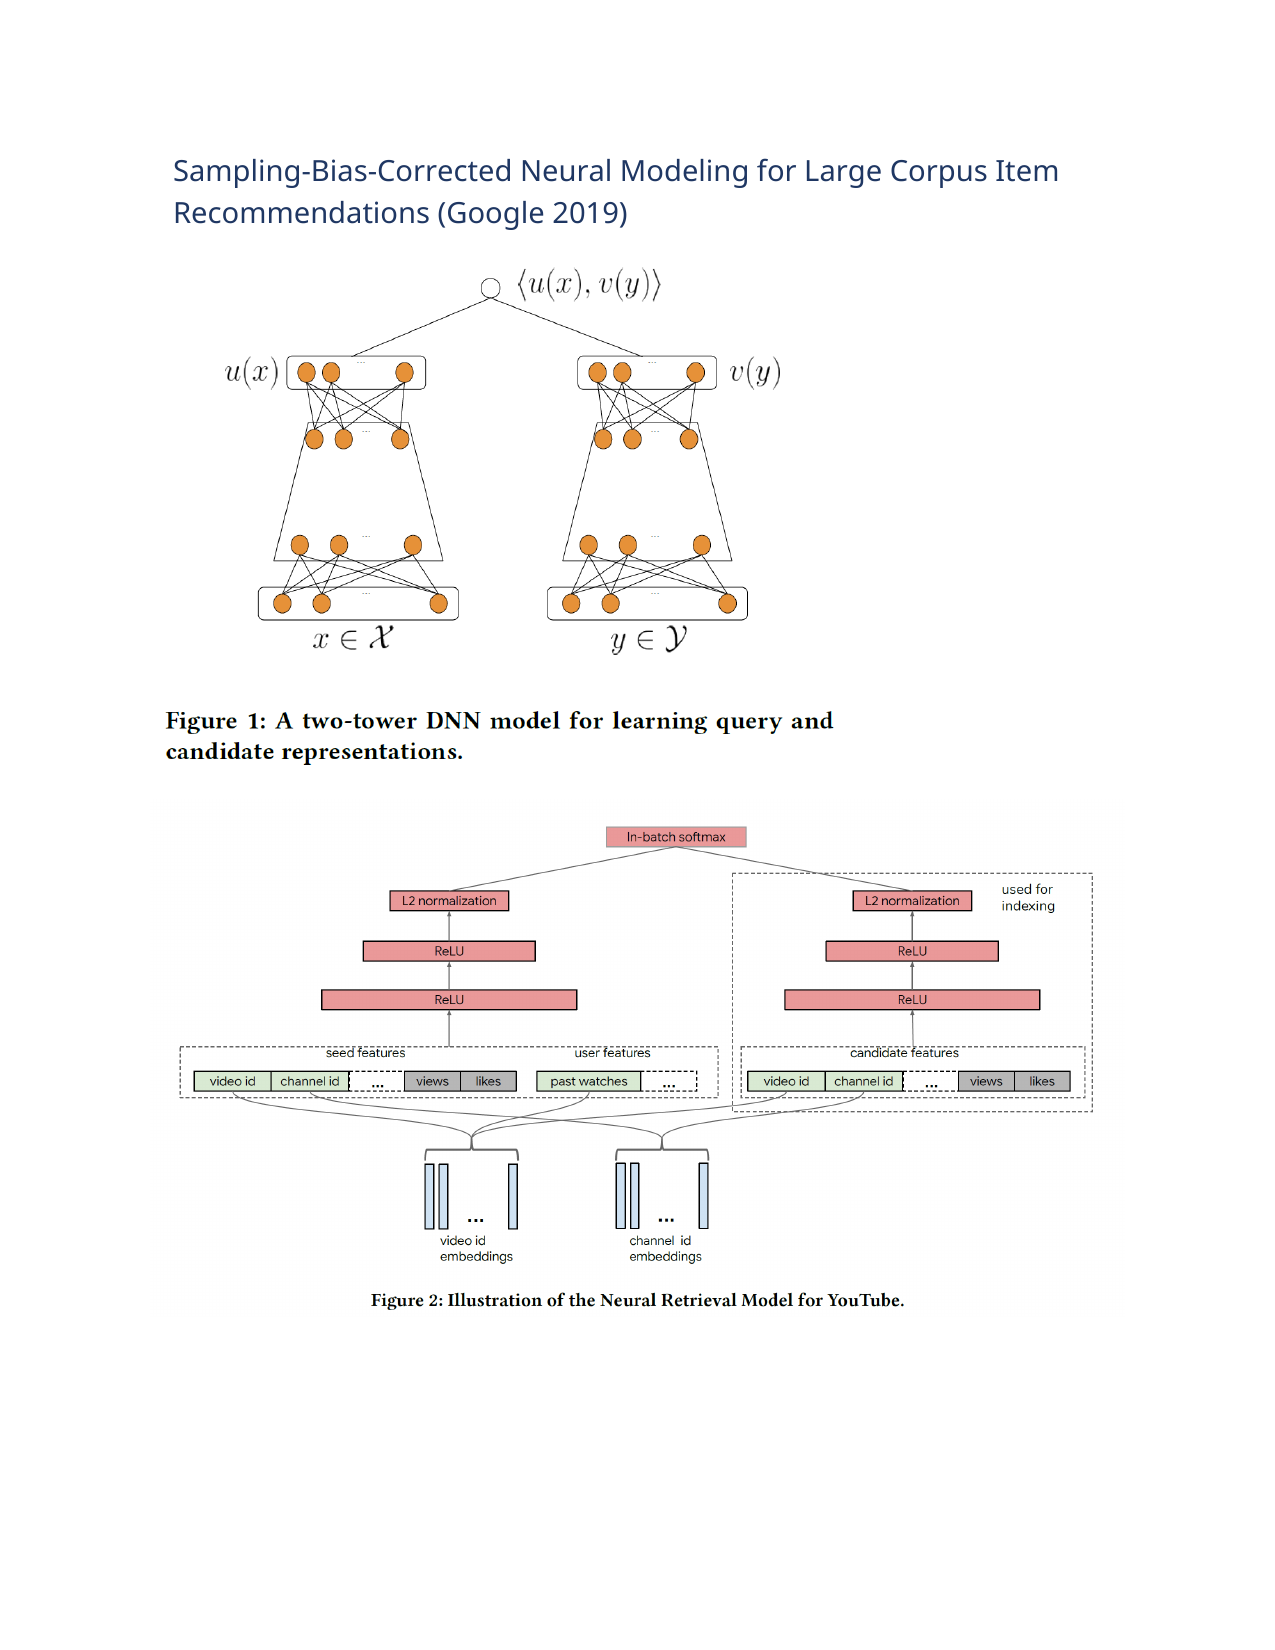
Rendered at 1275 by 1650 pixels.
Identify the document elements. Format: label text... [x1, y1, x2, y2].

picture [150, 799, 1125, 1317]
picture [150, 235, 848, 781]
subtitle Sampling-Bias-Corrected Neural Modeling for Large Corpus Item Recommendations (Google 2019) [173, 150, 1102, 232]
